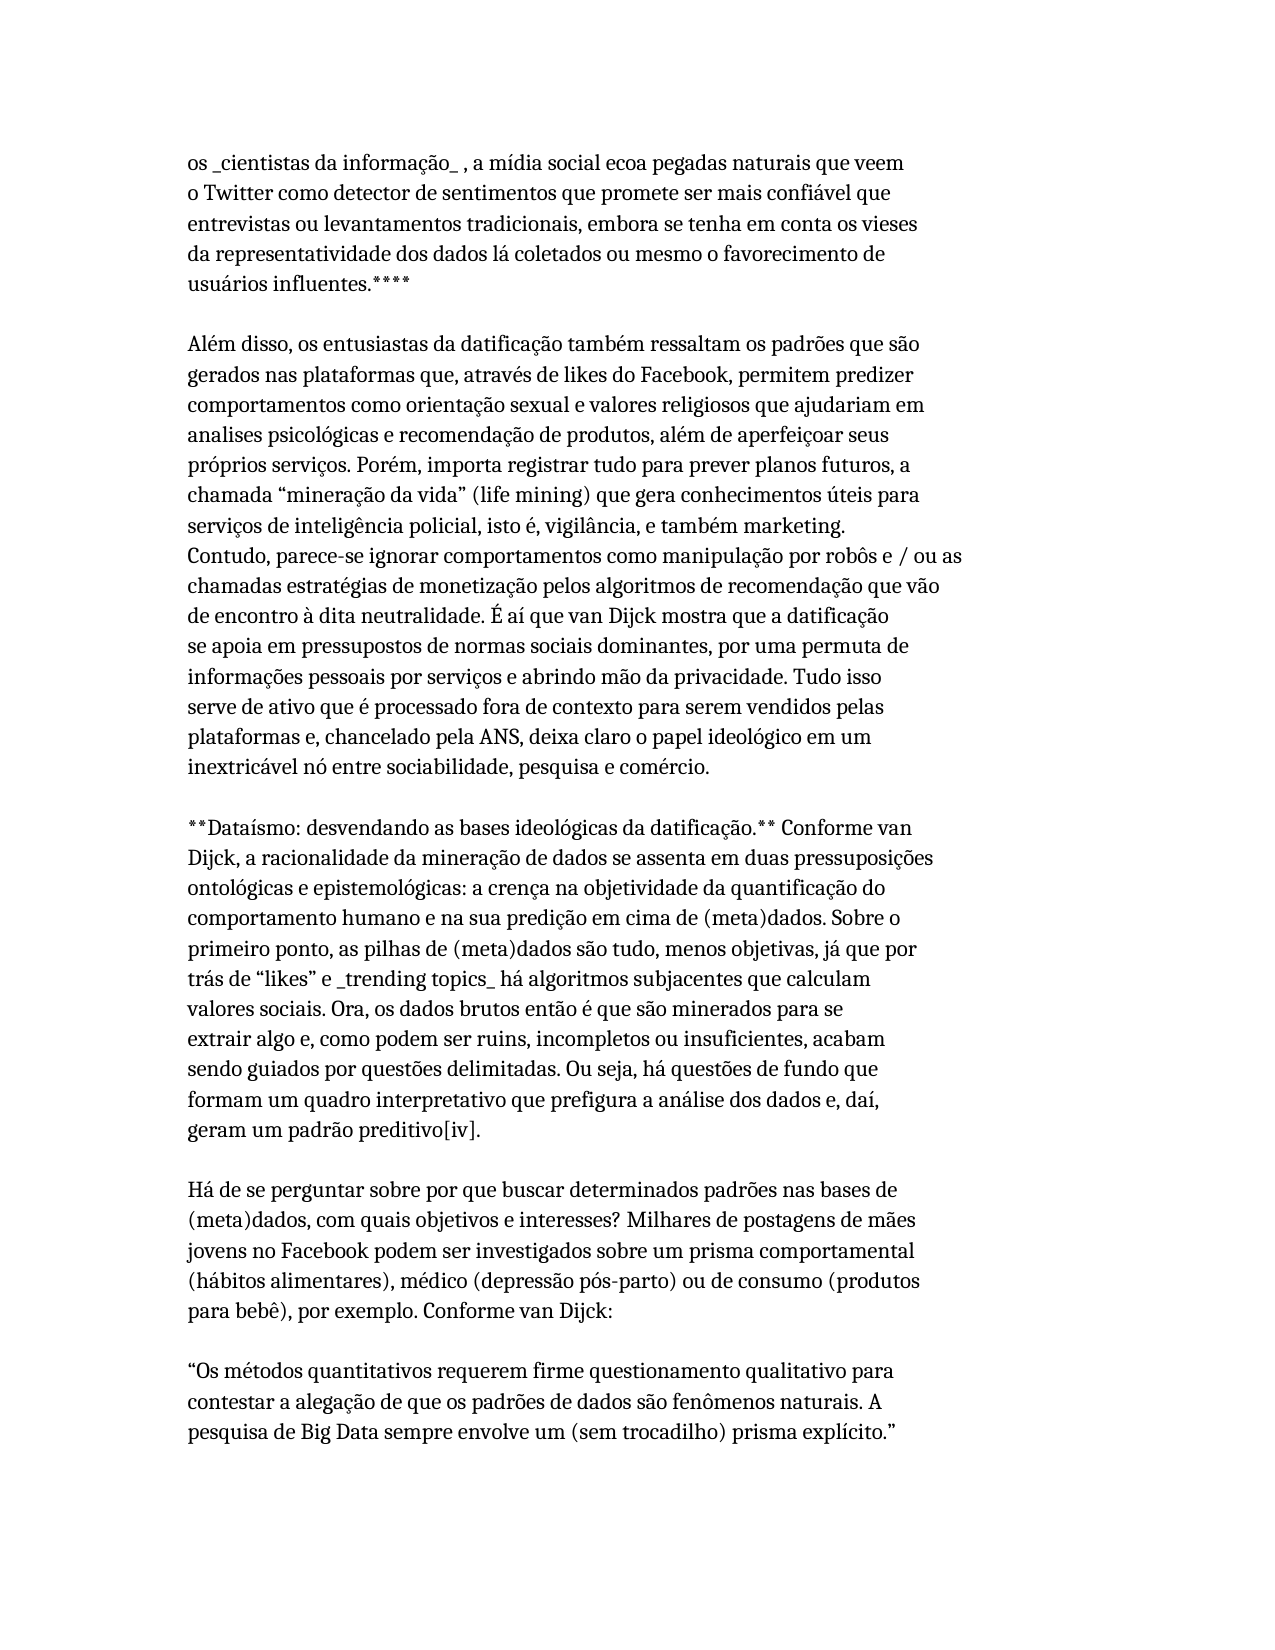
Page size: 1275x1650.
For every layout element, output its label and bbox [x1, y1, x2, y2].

text [187, 150, 1087, 1475]
